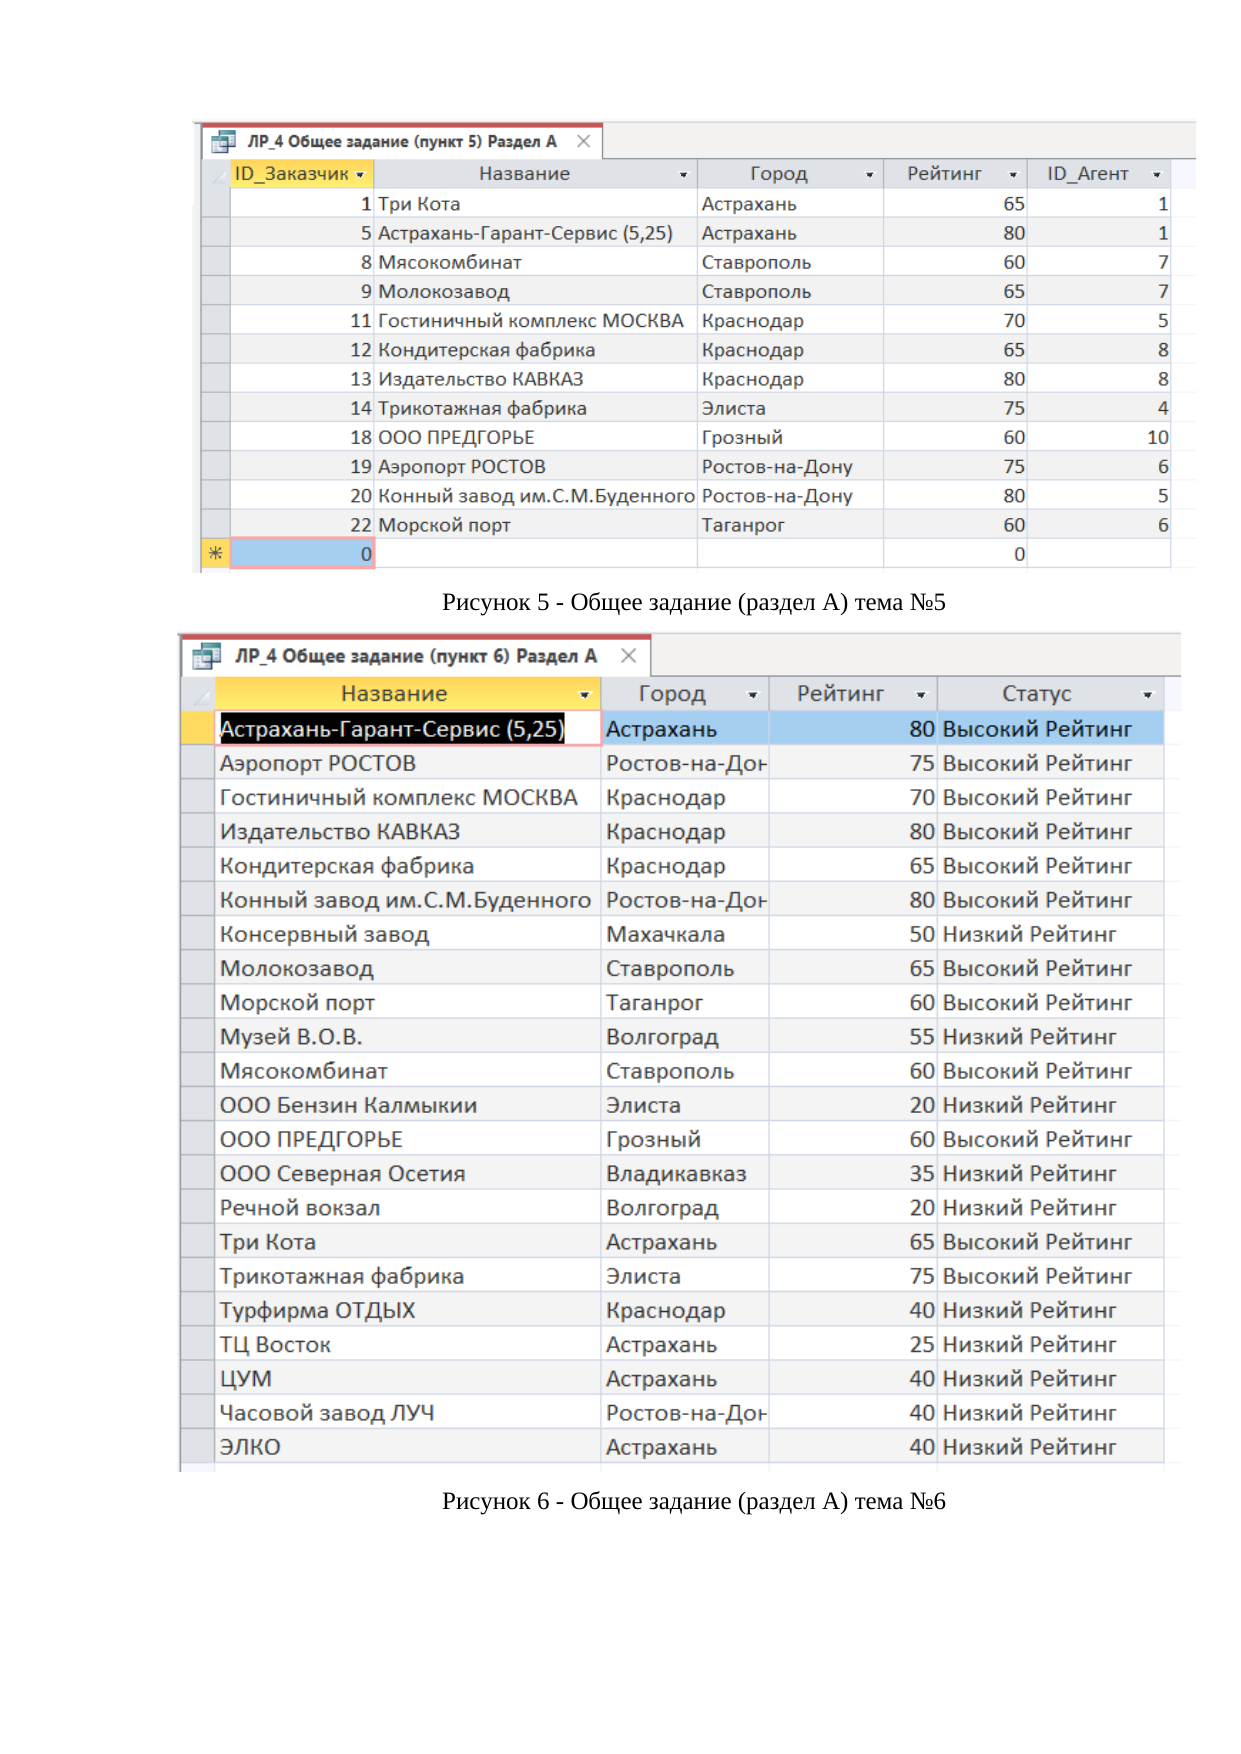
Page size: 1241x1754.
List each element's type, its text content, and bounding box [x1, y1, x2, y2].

text Рисунок 5 - Общее задание (раздел А) тема №5 [236, 587, 1152, 616]
text Рисунок 6 - Общее задание (раздел А) тема №6 [236, 1486, 1152, 1515]
picture [177, 630, 1182, 1472]
picture [192, 118, 1197, 573]
